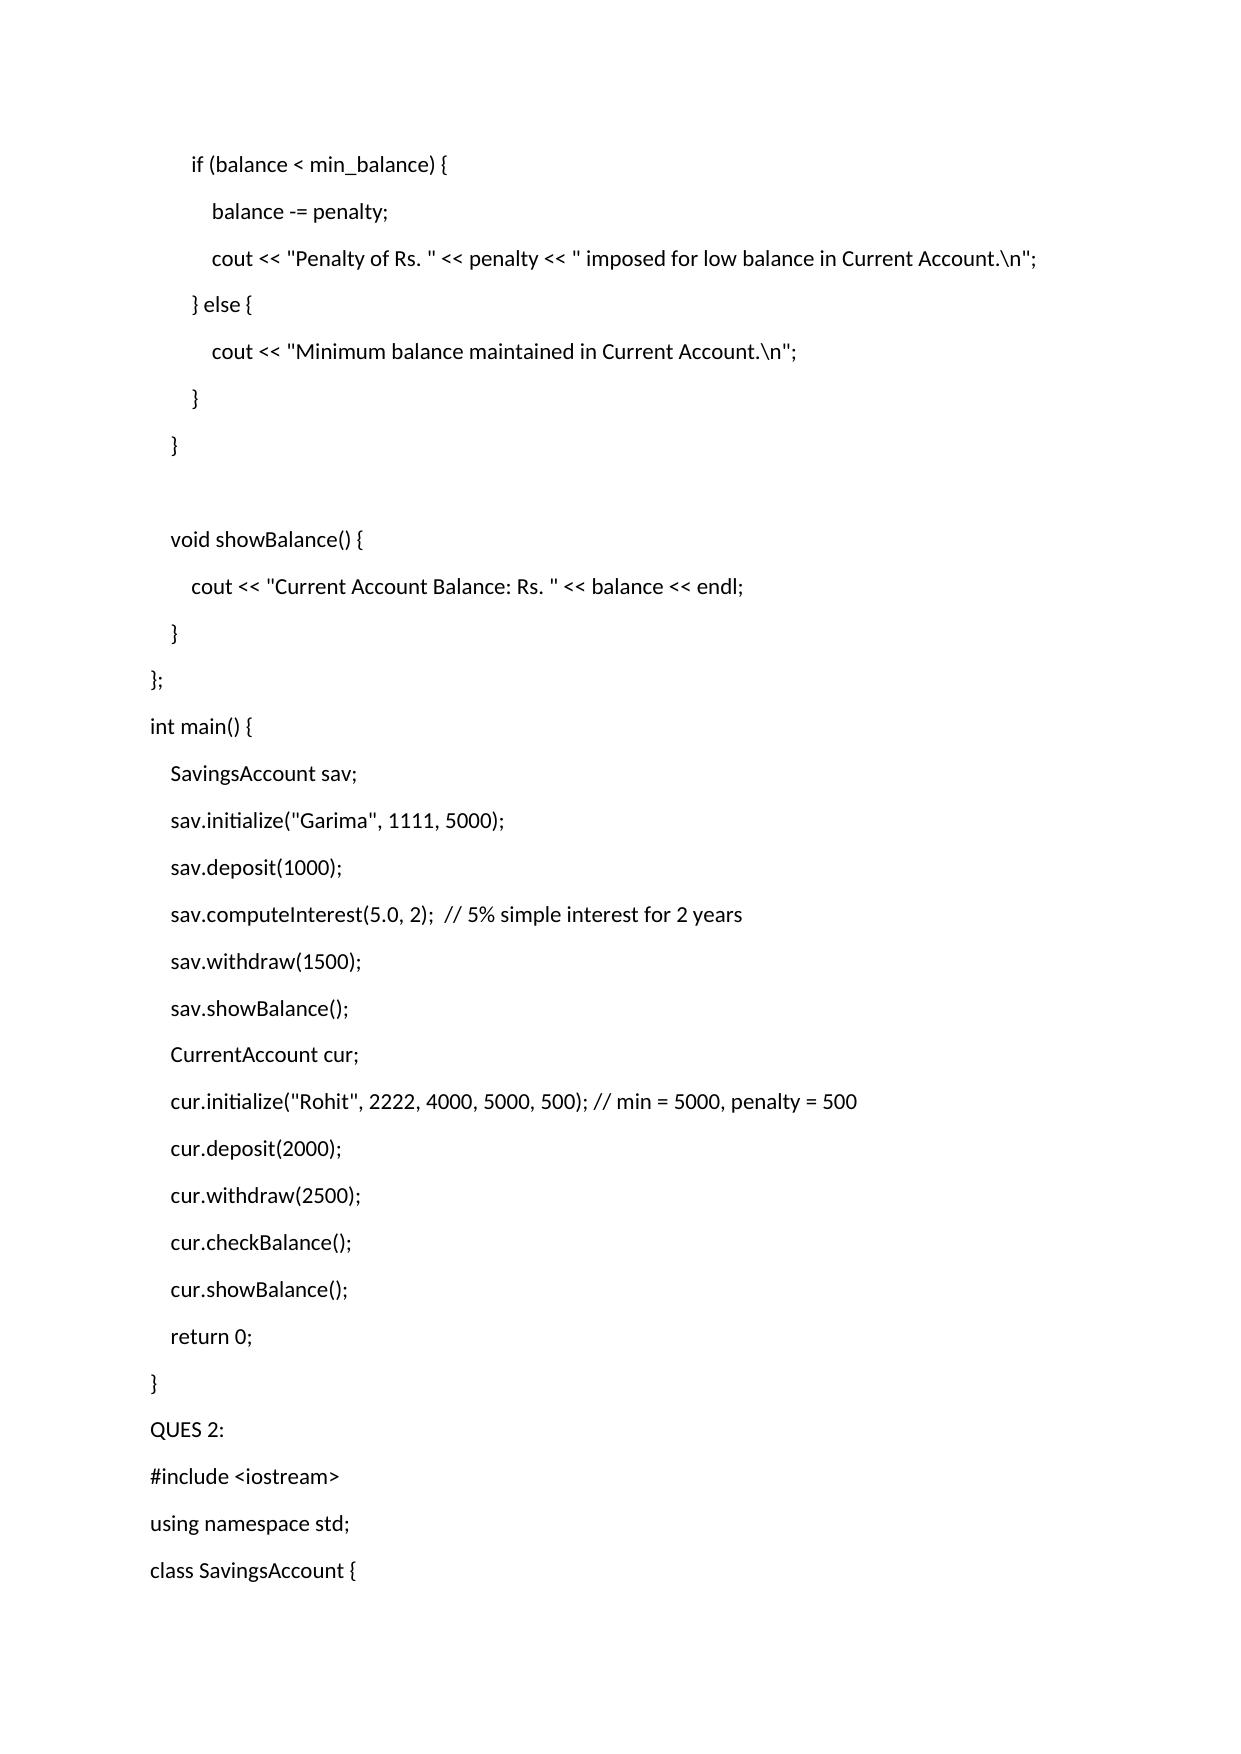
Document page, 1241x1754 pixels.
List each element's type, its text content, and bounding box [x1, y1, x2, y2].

text using namespace std; [150, 1509, 1090, 1537]
text return 0; [150, 1322, 1090, 1350]
text QUES 2: [150, 1416, 1090, 1444]
text sav.showBalance(); [150, 994, 1090, 1022]
text sav.deposit(1000); [150, 853, 1090, 881]
text sav.computeInterest(5.0, 2); // 5% simple interest for 2 years [150, 900, 1090, 928]
text cout << "Penalty of Rs. " << penalty << " imposed for low balance in Current Account.\n"; [150, 244, 1090, 272]
text SavingsAccount sav; [150, 759, 1090, 787]
text } else { [150, 291, 1090, 319]
text } [150, 619, 1090, 647]
text cur.deposit(2000); [150, 1134, 1090, 1162]
text }; [150, 666, 1090, 694]
text if (balance < min_balance) { [150, 150, 1090, 178]
text cur.checkBalance(); [150, 1228, 1090, 1256]
text #include <iostream> [150, 1462, 1090, 1491]
text sav.initialize("Garima", 1111, 5000); [150, 806, 1090, 834]
text int main() { [150, 712, 1090, 741]
text cur.initialize("Rohit", 2222, 4000, 5000, 500); // min = 5000, penalty = 500 [150, 1087, 1090, 1116]
text sav.withdraw(1500); [150, 947, 1090, 975]
text } [150, 1369, 1090, 1397]
text } [150, 384, 1090, 412]
text cur.showBalance(); [150, 1275, 1090, 1303]
text cout << "Current Account Balance: Rs. " << balance << endl; [150, 572, 1090, 600]
text cout << "Minimum balance maintained in Current Account.\n"; [150, 337, 1090, 366]
text } [150, 431, 1090, 459]
text cur.withdraw(2500); [150, 1181, 1090, 1209]
text CurrentAccount cur; [150, 1041, 1090, 1069]
text class SavingsAccount { [150, 1556, 1090, 1584]
text balance -= penalty; [150, 197, 1090, 225]
text void showBalance() { [150, 525, 1090, 553]
